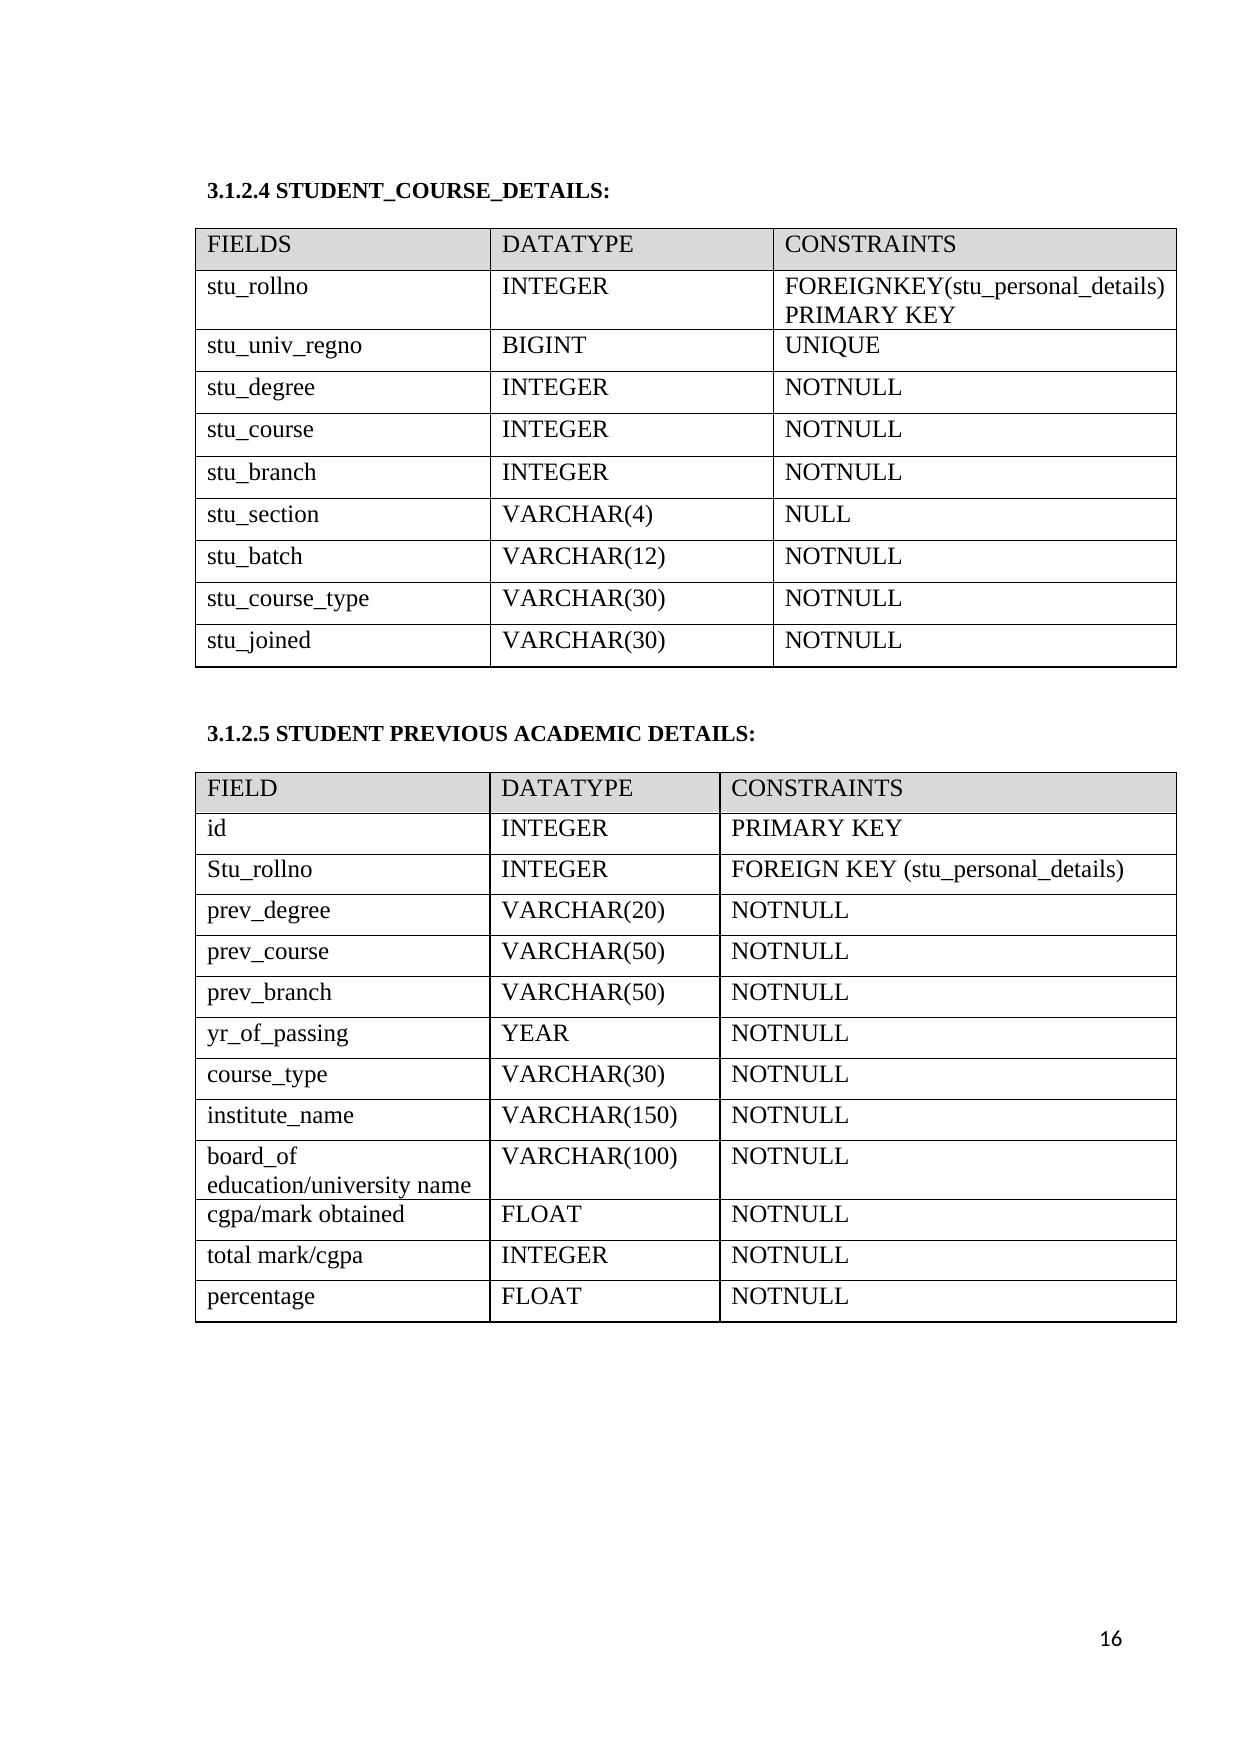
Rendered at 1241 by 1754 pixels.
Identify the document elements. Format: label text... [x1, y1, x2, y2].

table_cell total mark/cgpa [196, 1241, 489, 1280]
table_cell NOTNULL [721, 1018, 1176, 1058]
table_cell FLOAT [491, 1281, 719, 1321]
table_cell NOTNULL [721, 1281, 1176, 1321]
table_cell FOREIGN KEY (stu_personal_details) [721, 855, 1176, 894]
table_cell NOTNULL [721, 977, 1176, 1017]
table_cell VARCHAR(100) [491, 1141, 719, 1198]
table_cell FOREIGNKEY(stu_personal_details) PRIMARY KEY [774, 271, 1176, 329]
table_cell NOTNULL [774, 372, 1176, 413]
table_cell NOTNULL [774, 625, 1176, 666]
table_cell NOTNULL [774, 414, 1176, 456]
table_cell NOTNULL [721, 1059, 1176, 1099]
table_cell INTEGER [491, 855, 719, 894]
table_cell percentage [196, 1281, 489, 1321]
table_cell stu_batch [196, 541, 490, 582]
table_cell VARCHAR(150) [491, 1100, 719, 1140]
table_cell stu_course_type [196, 583, 490, 624]
table_cell NULL [774, 499, 1176, 540]
table_cell board_of education/university name [196, 1141, 489, 1198]
table_cell Stu_rollno [196, 855, 489, 894]
table_header FIELD [196, 773, 489, 812]
table_cell prev_degree [196, 895, 489, 935]
text 3.1.2.5 STUDENT PREVIOUS ACADEMIC DETAILS: [207, 721, 1122, 747]
table_cell stu_rollno [196, 271, 490, 329]
table_header DATATYPE [491, 229, 773, 270]
table_cell INTEGER [491, 372, 773, 413]
table_cell stu_degree [196, 372, 490, 413]
table_cell INTEGER [491, 457, 773, 498]
table_cell VARCHAR(12) [491, 541, 773, 582]
table_cell VARCHAR(20) [491, 895, 719, 935]
table_header FIELDS [196, 229, 490, 270]
table_cell NOTNULL [774, 541, 1176, 582]
table_header CONSTRAINTS [721, 773, 1176, 812]
table_cell NOTNULL [774, 457, 1176, 498]
table_cell INTEGER [491, 271, 773, 329]
table_header DATATYPE [491, 773, 719, 812]
table_cell INTEGER [491, 814, 719, 853]
table_cell VARCHAR(50) [491, 936, 719, 976]
table_cell YEAR [491, 1018, 719, 1058]
table_cell NOTNULL [721, 895, 1176, 935]
table_cell VARCHAR(30) [491, 625, 773, 666]
table_cell NOTNULL [721, 1100, 1176, 1140]
table_cell institute_name [196, 1100, 489, 1140]
table_cell UNIQUE [774, 330, 1176, 371]
table_cell course_type [196, 1059, 489, 1099]
table_cell stu_branch [196, 457, 490, 498]
table_cell NOTNULL [774, 583, 1176, 624]
table_cell VARCHAR(30) [491, 583, 773, 624]
table_cell stu_joined [196, 625, 490, 666]
table_cell FLOAT [491, 1200, 719, 1239]
table_cell VARCHAR(4) [491, 499, 773, 540]
table_cell BIGINT [491, 330, 773, 371]
table_cell prev_course [196, 936, 489, 976]
table_cell stu_course [196, 414, 490, 456]
table_cell stu_section [196, 499, 490, 540]
table_cell prev_branch [196, 977, 489, 1017]
table_cell NOTNULL [721, 1141, 1176, 1198]
table_cell NOTNULL [721, 936, 1176, 976]
table_cell yr_of_passing [196, 1018, 489, 1058]
table_cell INTEGER [491, 1241, 719, 1280]
table_cell NOTNULL [721, 1241, 1176, 1280]
table_header CONSTRAINTS [774, 229, 1176, 270]
table_cell INTEGER [491, 414, 773, 456]
table_cell VARCHAR(30) [491, 1059, 719, 1099]
table_cell VARCHAR(50) [491, 977, 719, 1017]
table_cell NOTNULL [721, 1200, 1176, 1239]
table_cell PRIMARY KEY [721, 814, 1176, 853]
text 3.1.2.4 STUDENT_COURSE_DETAILS: [207, 177, 1122, 203]
table_cell cgpa/mark obtained [196, 1200, 489, 1239]
table_cell stu_univ_regno [196, 330, 490, 371]
table_cell id [196, 814, 489, 853]
